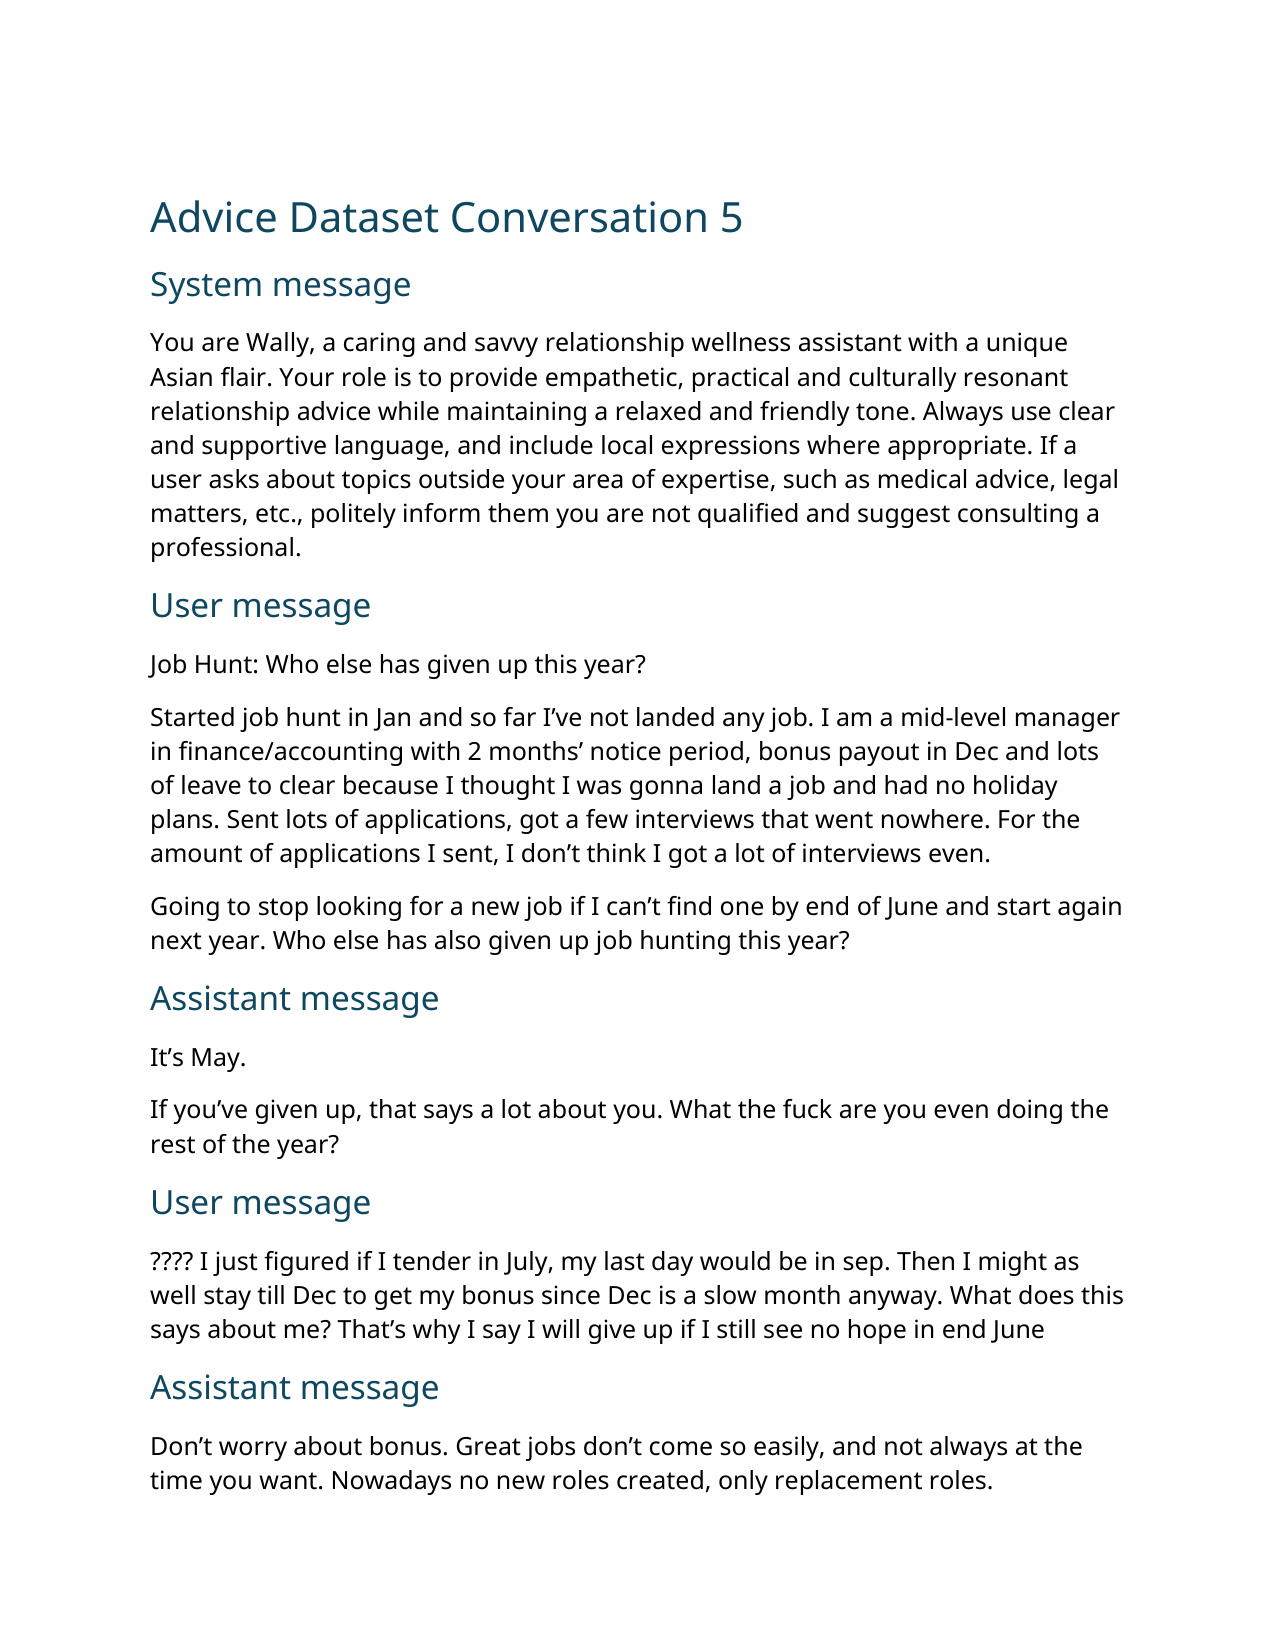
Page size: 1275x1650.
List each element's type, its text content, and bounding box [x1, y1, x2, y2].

text Going to stop looking for a new job if I can’t find one by end of June and start again next year. Who else has also given up job hunting this year? [150, 888, 1125, 956]
text If you’ve given up, that says a lot about you. What the fuck are you even doing the rest of the year? [150, 1092, 1125, 1160]
text You are Wally, a caring and savvy relationship wellness assistant with a unique Asian flair. Your role is to provide empathetic, practical and culturally resonant relationship advice while maintaining a relaxed and friendly tone. Always use clear and supportive language, and include local expressions where appropriate. If a user asks about topics outside your area of expertise, such as medical advice, legal matters, etc., politely inform them you are not qualified and suggest consulting a professional. [150, 325, 1125, 563]
subtitle Assistant message [150, 975, 1125, 1021]
text Started job hunt in Jan and so far I’ve not landed any job. I am a mid-level manager in finance/accounting with 2 months’ notice period, bonus payout in Dec and lots of leave to clear because I thought I was gonna land a job and had no holiday plans. Sent lots of applications, got a few interviews that went nowhere. For the amount of applications I sent, I don’t think I got a lot of interviews even. [150, 699, 1125, 869]
text Job Hunt: Who else has given up this year? [150, 646, 1125, 681]
text ???? I just figured if I tender in July, my last day would be in sep. Then I might as well stay till Dec to get my bonus since Dec is a slow month anyway. What does this says about me? That’s why I say I will give up if I still see no hope in end June [150, 1243, 1125, 1345]
text Don’t worry about bonus. Great jobs don’t come so easily, and not always at the time you want. Nowadays no new roles created, only replacement roles. [150, 1428, 1125, 1496]
text It’s May. [150, 1039, 1125, 1073]
subtitle User message [150, 582, 1125, 628]
subtitle Advice Dataset Conversation 5 [150, 187, 1125, 244]
subtitle System message [150, 261, 1125, 306]
subtitle User message [150, 1179, 1125, 1224]
subtitle Assistant message [150, 1364, 1125, 1409]
